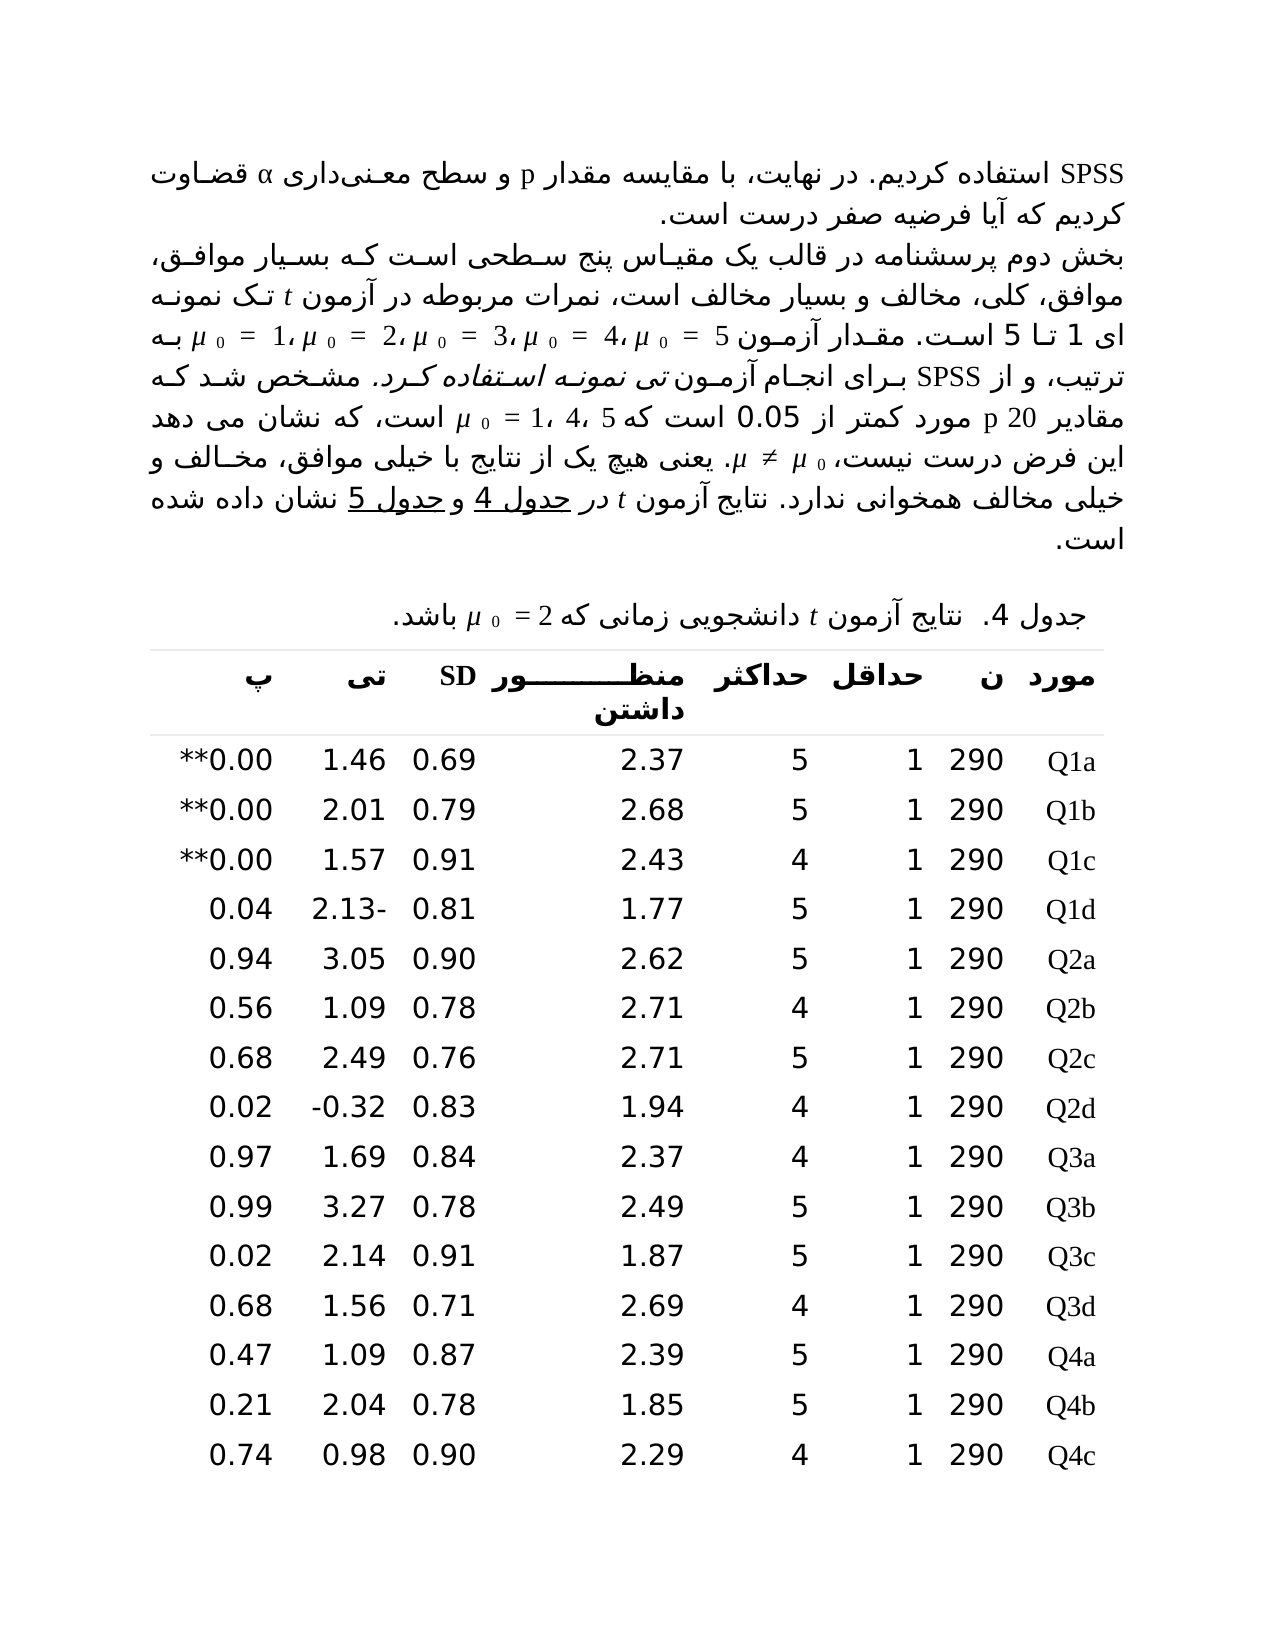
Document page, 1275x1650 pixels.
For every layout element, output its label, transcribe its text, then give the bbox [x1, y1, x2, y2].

table_cell 2.71 [485, 984, 693, 1033]
table_cell Q4a [1012, 1331, 1104, 1380]
table_cell 1 [817, 1083, 932, 1132]
table_cell 0.91 [395, 835, 485, 884]
table_cell 290 [932, 1232, 1012, 1281]
table_cell 2.37 [485, 736, 693, 785]
table_cell 290 [932, 1281, 1012, 1331]
table_cell 5 [693, 885, 817, 934]
table_cell 290 [932, 1430, 1012, 1479]
table_cell 0.68 [150, 1281, 281, 1331]
table_cell 5 [693, 1380, 817, 1430]
table_cell Q2a [1012, 934, 1104, 984]
table_cell 1 [817, 984, 932, 1033]
table_cell 4 [693, 984, 817, 1033]
table_cell 1.94 [485, 1083, 693, 1132]
table_cell 2.69 [485, 1281, 693, 1331]
table_cell 1.46 [281, 736, 395, 785]
table_cell 1.85 [485, 1380, 693, 1430]
table_cell Q1b [1012, 785, 1104, 835]
table_cell Q3c [1012, 1232, 1104, 1281]
table_cell 0.47 [150, 1331, 281, 1380]
table_cell 1 [817, 1331, 932, 1380]
table_cell Q2c [1012, 1033, 1104, 1083]
table_cell 1 [817, 736, 932, 785]
table_cell 0.69 [395, 736, 485, 785]
table_cell 1.87 [485, 1232, 693, 1281]
table_cell 1 [817, 835, 932, 884]
table_cell 4 [693, 1083, 817, 1132]
table_cell 0.98 [281, 1430, 395, 1479]
table_cell 0.56 [150, 984, 281, 1033]
table_cell 290 [932, 835, 1012, 884]
table_cell 290 [932, 934, 1012, 984]
table_cell 0.02 [150, 1232, 281, 1281]
table_cell 290 [932, 1331, 1012, 1380]
table_cell 1 [817, 1182, 932, 1232]
table_cell 290 [932, 885, 1012, 934]
table_cell Q2d [1012, 1083, 1104, 1132]
table_cell 0.78 [395, 984, 485, 1033]
table_cell 0.00** [150, 835, 281, 884]
table_cell 1.09 [281, 1331, 395, 1380]
table_cell 5 [693, 1033, 817, 1083]
table_header مورد [1012, 651, 1104, 734]
table_cell 0.81 [395, 885, 485, 934]
table_cell 1.56 [281, 1281, 395, 1331]
table_cell 0.90 [395, 1430, 485, 1479]
table_cell 2.71 [485, 1033, 693, 1083]
table_cell Q4b [1012, 1380, 1104, 1430]
table_cell 0.00** [150, 736, 281, 785]
table_cell Q1c [1012, 835, 1104, 884]
table_cell 0.99 [150, 1182, 281, 1232]
table_cell Q1a [1012, 736, 1104, 785]
table_cell 1.69 [281, 1133, 395, 1182]
table_header حداقل [817, 651, 932, 734]
table_cell 1 [817, 1033, 932, 1083]
table_cell 290 [932, 1133, 1012, 1182]
table_cell 1 [817, 1430, 932, 1479]
table_cell 290 [932, 785, 1012, 835]
table_cell 2.37 [485, 1133, 693, 1182]
table_cell 0.74 [150, 1430, 281, 1479]
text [150, 150, 1125, 231]
table_cell 4 [693, 1281, 817, 1331]
table_cell 290 [932, 984, 1012, 1033]
table_cell 0.87 [395, 1331, 485, 1380]
table_cell 2.43 [485, 835, 693, 884]
table_cell 1 [817, 785, 932, 835]
table_cell 4 [693, 835, 817, 884]
table_cell 2.68 [485, 785, 693, 835]
table_cell Q3a [1012, 1133, 1104, 1182]
table_cell 1 [817, 1232, 932, 1281]
table_cell 0.91 [395, 1232, 485, 1281]
table_cell 0.90 [395, 934, 485, 984]
table_cell Q3d [1012, 1281, 1104, 1331]
table_cell 1 [817, 1281, 932, 1331]
table_cell 290 [932, 1182, 1012, 1232]
table_cell 0.78 [395, 1380, 485, 1430]
table_cell 2.04 [281, 1380, 395, 1430]
table_cell 0.68 [150, 1033, 281, 1083]
table_cell 2.49 [485, 1182, 693, 1232]
table_cell 1.77 [485, 885, 693, 934]
table_cell 1 [817, 934, 932, 984]
table_cell Q2b [1012, 984, 1104, 1033]
table_cell 2.14 [281, 1232, 395, 1281]
text جدول 4. نتایج آزمون t دانشجویی زمانی که μ 0 = 2 باشد. [187, 597, 1087, 632]
table_cell 0.97 [150, 1133, 281, 1182]
table_cell 5 [693, 736, 817, 785]
table_cell Q4c [1012, 1430, 1104, 1479]
table_header SD [395, 651, 485, 734]
table_cell 2.39 [485, 1331, 693, 1380]
table_cell 0.79 [395, 785, 485, 835]
table_cell 1.57 [281, 835, 395, 884]
table_header پ [150, 651, 281, 734]
table_cell 5 [693, 934, 817, 984]
table_cell 3.27 [281, 1182, 395, 1232]
table_cell 3.05 [281, 934, 395, 984]
text بخش دوم پرسشنامه در قالب یک مقیاس پنج سطحی است که بسیار موافق، موافق، کلی، مخالف و بسیار مخالف است، نمرات مربوطه در آزمون t تک نمونه ای 1 تا 5 است. مقدار آزمون μ 0 = 1، μ 0 = 2، μ 0 = 3، μ 0 = 4، μ 0 = 5 به ترتیب، و از SPSS برای انجام آزمون تی نمونه استفاده کرد. مشخص شد که مقادیر p 20 مورد کمتر از 0.05 است که μ 0 = 1، 4، 5 است، که نشان می دهد این فرض درست نیست، μ ≠ μ 0. یعنی هیچ یک از نتایج با خیلی موافق، مخالف و خیلی مخالف همخوانی ندارد. نتایج آزمون t در جدول 4 و جدول 5 نشان داده شده است. [150, 231, 1125, 556]
table_cell 0.02 [150, 1083, 281, 1132]
table_cell 0.04 [150, 885, 281, 934]
table_cell 4 [693, 1133, 817, 1182]
table_cell Q1d [1012, 885, 1104, 934]
table_cell 2.29 [485, 1430, 693, 1479]
table_cell 5 [693, 1182, 817, 1232]
table_cell Q3b [1012, 1182, 1104, 1232]
table_cell 0.84 [395, 1133, 485, 1182]
table_cell -2.13 [281, 885, 395, 934]
table_header تی [281, 651, 395, 734]
table_cell 0.78 [395, 1182, 485, 1232]
table_cell 0.76 [395, 1033, 485, 1083]
table_header ن [932, 651, 1012, 734]
table_cell 0.71 [395, 1281, 485, 1331]
table_cell 0.94 [150, 934, 281, 984]
table_cell 5 [693, 1232, 817, 1281]
table_cell 0.83 [395, 1083, 485, 1132]
table_header منظور داشتن [485, 651, 693, 734]
table_cell 290 [932, 1033, 1012, 1083]
table_cell 0.21 [150, 1380, 281, 1430]
table_cell 0.32- [281, 1083, 395, 1132]
table_cell 1 [817, 885, 932, 934]
table_cell 2.01 [281, 785, 395, 835]
table_cell 4 [693, 1430, 817, 1479]
table_cell 5 [693, 785, 817, 835]
table_cell 2.62 [485, 934, 693, 984]
table_cell 1 [817, 1380, 932, 1430]
table_cell 0.00** [150, 785, 281, 835]
table_cell 290 [932, 1380, 1012, 1430]
table_cell 290 [932, 736, 1012, 785]
table_cell 5 [693, 1331, 817, 1380]
table_cell 2.49 [281, 1033, 395, 1083]
table_cell 1.09 [281, 984, 395, 1033]
table_header حداکثر [693, 651, 817, 734]
table_cell 1 [817, 1133, 932, 1182]
table_cell 290 [932, 1083, 1012, 1132]
